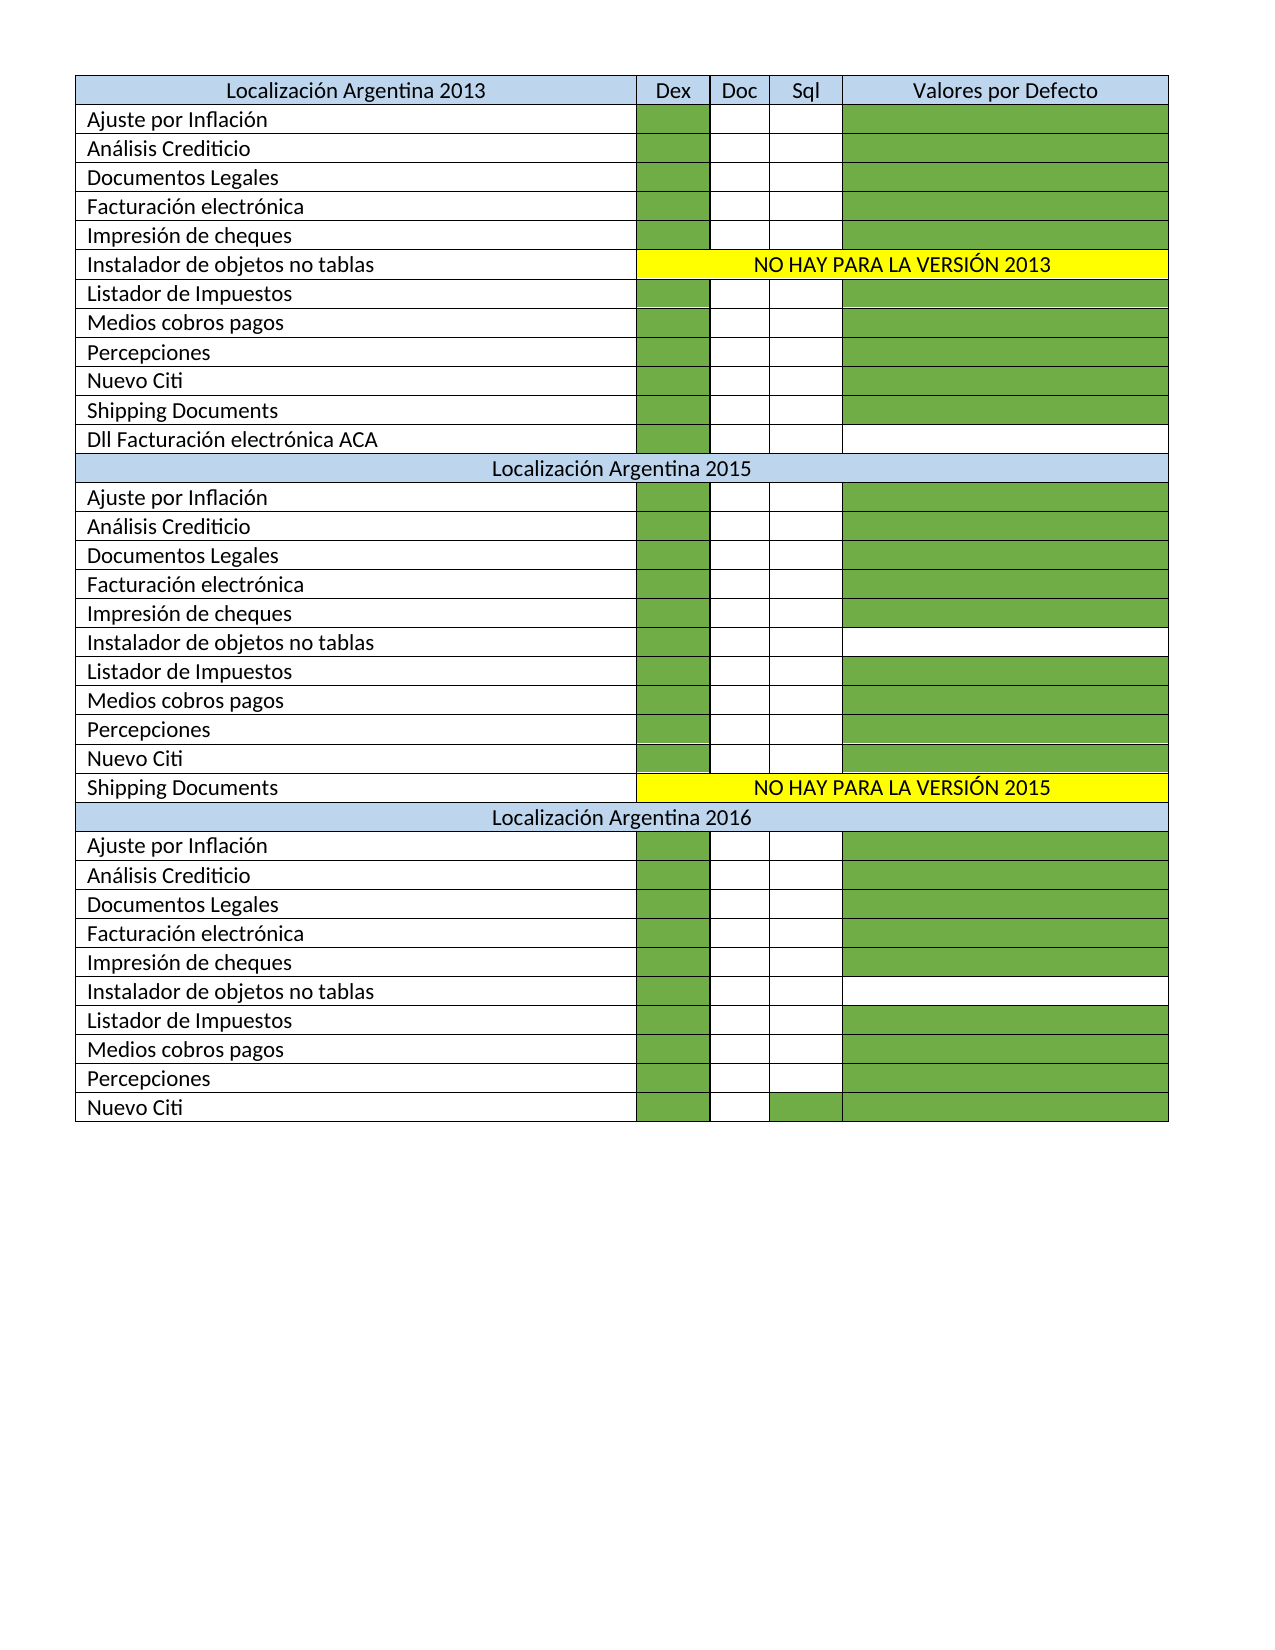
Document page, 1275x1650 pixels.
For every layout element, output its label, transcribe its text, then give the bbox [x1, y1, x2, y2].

table_cell [637, 367, 709, 395]
table_cell [711, 105, 769, 133]
table_cell [711, 483, 769, 511]
table_cell [637, 309, 709, 337]
table_header Doc [711, 76, 769, 104]
table_cell [711, 919, 769, 947]
table_cell Facturación electrónica [76, 919, 636, 947]
table_cell [770, 890, 842, 918]
table_cell [711, 1035, 769, 1063]
table_cell [770, 1064, 842, 1092]
table_cell [770, 1035, 842, 1063]
table_cell [770, 105, 842, 133]
table_cell Impresión de cheques [76, 599, 636, 627]
table_cell Shipping Documents [76, 774, 636, 802]
table_cell [843, 1035, 1168, 1063]
table_cell [637, 890, 709, 918]
table_cell [770, 425, 842, 453]
table_cell [843, 280, 1168, 307]
table_cell Instalador de objetos no tablas [76, 628, 636, 656]
table_cell [843, 396, 1168, 424]
table_cell [770, 483, 842, 511]
table_cell [770, 134, 842, 162]
table_cell [770, 338, 842, 366]
table_cell [711, 1093, 769, 1121]
table_cell [843, 163, 1168, 191]
table_cell Shipping Documents [76, 396, 636, 424]
table_cell Ajuste por Inflación [76, 483, 636, 511]
table_cell [770, 512, 842, 540]
table_cell [770, 948, 842, 976]
table_cell Percepciones [76, 715, 636, 743]
table_cell [843, 628, 1168, 656]
table_cell [711, 338, 769, 366]
table_cell [711, 541, 769, 569]
table_cell Documentos Legales [76, 163, 636, 191]
table_cell Instalador de objetos no tablas [76, 250, 636, 278]
table_cell [637, 657, 709, 685]
table_cell [637, 745, 709, 772]
table_cell [843, 1006, 1168, 1034]
table_cell [843, 599, 1168, 627]
table_cell [637, 948, 709, 976]
table_cell [770, 570, 842, 598]
table_cell Análisis Crediticio [76, 134, 636, 162]
table_cell [711, 628, 769, 656]
table_cell [843, 367, 1168, 395]
table_cell [711, 425, 769, 453]
table_cell [637, 396, 709, 424]
table_cell [711, 163, 769, 191]
table_cell [770, 192, 842, 220]
table_cell [637, 280, 709, 307]
table_cell [637, 977, 709, 1005]
table_cell [637, 425, 709, 453]
table_cell [770, 367, 842, 395]
table_cell Listador de Impuestos [76, 280, 636, 307]
table_cell [711, 570, 769, 598]
table_cell [711, 512, 769, 540]
table_cell [637, 163, 709, 191]
table_cell [637, 686, 709, 714]
table_cell Medios cobros pagos [76, 1035, 636, 1063]
table_cell [637, 919, 709, 947]
table_cell [770, 919, 842, 947]
table_cell [770, 832, 842, 860]
table_cell [711, 832, 769, 860]
table_cell [711, 134, 769, 162]
table_cell [770, 861, 842, 889]
table_cell [711, 1064, 769, 1092]
table_cell [843, 745, 1168, 772]
table_cell [637, 221, 709, 249]
table_cell [711, 715, 769, 743]
table_cell [770, 715, 842, 743]
table_cell [843, 715, 1168, 743]
table_cell [843, 919, 1168, 947]
table_cell [711, 367, 769, 395]
table_cell [843, 570, 1168, 598]
table_cell [843, 861, 1168, 889]
table_cell [770, 221, 842, 249]
table_cell Impresión de cheques [76, 221, 636, 249]
table_cell [770, 541, 842, 569]
table_cell [637, 599, 709, 627]
table_cell Nuevo Citi [76, 1093, 636, 1121]
table_cell [637, 832, 709, 860]
table_cell [770, 977, 842, 1005]
table_cell [637, 861, 709, 889]
table_cell Ajuste por Inflación [76, 105, 636, 133]
table_cell [711, 221, 769, 249]
table_cell Percepciones [76, 1064, 636, 1092]
table_cell [843, 977, 1168, 1005]
table_cell [843, 1093, 1168, 1121]
table_cell Medios cobros pagos [76, 309, 636, 337]
table_cell [843, 541, 1168, 569]
table_cell Facturación electrónica [76, 570, 636, 598]
table_cell [637, 628, 709, 656]
table_cell [770, 396, 842, 424]
table_cell [637, 715, 709, 743]
table_cell Facturación electrónica [76, 192, 636, 220]
table_header Valores por Defecto [843, 76, 1168, 104]
table_cell [711, 745, 769, 772]
table_cell [637, 541, 709, 569]
table_cell [843, 134, 1168, 162]
table_cell Instalador de objetos no tablas [76, 977, 636, 1005]
table_cell NO HAY PARA LA VERSIÓN 2015 [637, 774, 1168, 802]
table_cell [711, 686, 769, 714]
table_header Dex [637, 76, 709, 104]
table_cell [637, 134, 709, 162]
table_cell [770, 599, 842, 627]
table_cell [843, 686, 1168, 714]
table_cell [711, 280, 769, 307]
table_cell [770, 280, 842, 307]
table_cell Documentos Legales [76, 541, 636, 569]
table_cell [843, 338, 1168, 366]
table_cell [843, 890, 1168, 918]
table_cell [711, 309, 769, 337]
table_cell Análisis Crediticio [76, 512, 636, 540]
table_cell Percepciones [76, 338, 636, 366]
table_cell [770, 657, 842, 685]
table_cell [637, 1006, 709, 1034]
table_cell [637, 570, 709, 598]
table_cell [770, 1093, 842, 1121]
table_cell [843, 425, 1168, 453]
table_cell Ajuste por Inflación [76, 832, 636, 860]
table_cell [843, 192, 1168, 220]
table_cell Listador de Impuestos [76, 1006, 636, 1034]
table_cell [770, 686, 842, 714]
table_cell [843, 657, 1168, 685]
table_cell [770, 163, 842, 191]
table_cell Localización Argentina 2015 [76, 454, 1168, 482]
table_cell [843, 1064, 1168, 1092]
table_cell [637, 512, 709, 540]
table_cell [637, 1064, 709, 1092]
table_cell Listador de Impuestos [76, 657, 636, 685]
table_cell [637, 105, 709, 133]
table_cell [711, 396, 769, 424]
table_cell [711, 977, 769, 1005]
table_cell [637, 1035, 709, 1063]
table_cell [770, 1006, 842, 1034]
table_cell [711, 890, 769, 918]
table_cell Impresión de cheques [76, 948, 636, 976]
table_cell [637, 1093, 709, 1121]
table_cell [637, 192, 709, 220]
table_cell [843, 221, 1168, 249]
table_cell [843, 105, 1168, 133]
table_cell [843, 309, 1168, 337]
table_cell Medios cobros pagos [76, 686, 636, 714]
table_cell Análisis Crediticio [76, 861, 636, 889]
table_cell [711, 657, 769, 685]
table_cell NO HAY PARA LA VERSIÓN 2013 [637, 250, 1168, 278]
table_cell [843, 512, 1168, 540]
table_cell [711, 599, 769, 627]
table_cell [711, 1006, 769, 1034]
table_cell Nuevo Citi [76, 367, 636, 395]
table_cell [711, 948, 769, 976]
table_cell Documentos Legales [76, 890, 636, 918]
table_header Sql [770, 76, 842, 104]
table_cell [637, 338, 709, 366]
table_cell [711, 192, 769, 220]
table_cell [843, 483, 1168, 511]
table_cell [843, 948, 1168, 976]
table_cell Localización Argentina 2016 [76, 803, 1168, 831]
table_cell [770, 309, 842, 337]
table_cell [711, 861, 769, 889]
table_cell Nuevo Citi [76, 745, 636, 772]
table_cell [770, 628, 842, 656]
table_header Localización Argentina 2013 [76, 76, 636, 104]
table_cell Dll Facturación electrónica ACA [76, 425, 636, 453]
table_cell [770, 745, 842, 772]
table_cell [843, 832, 1168, 860]
table_cell [637, 483, 709, 511]
